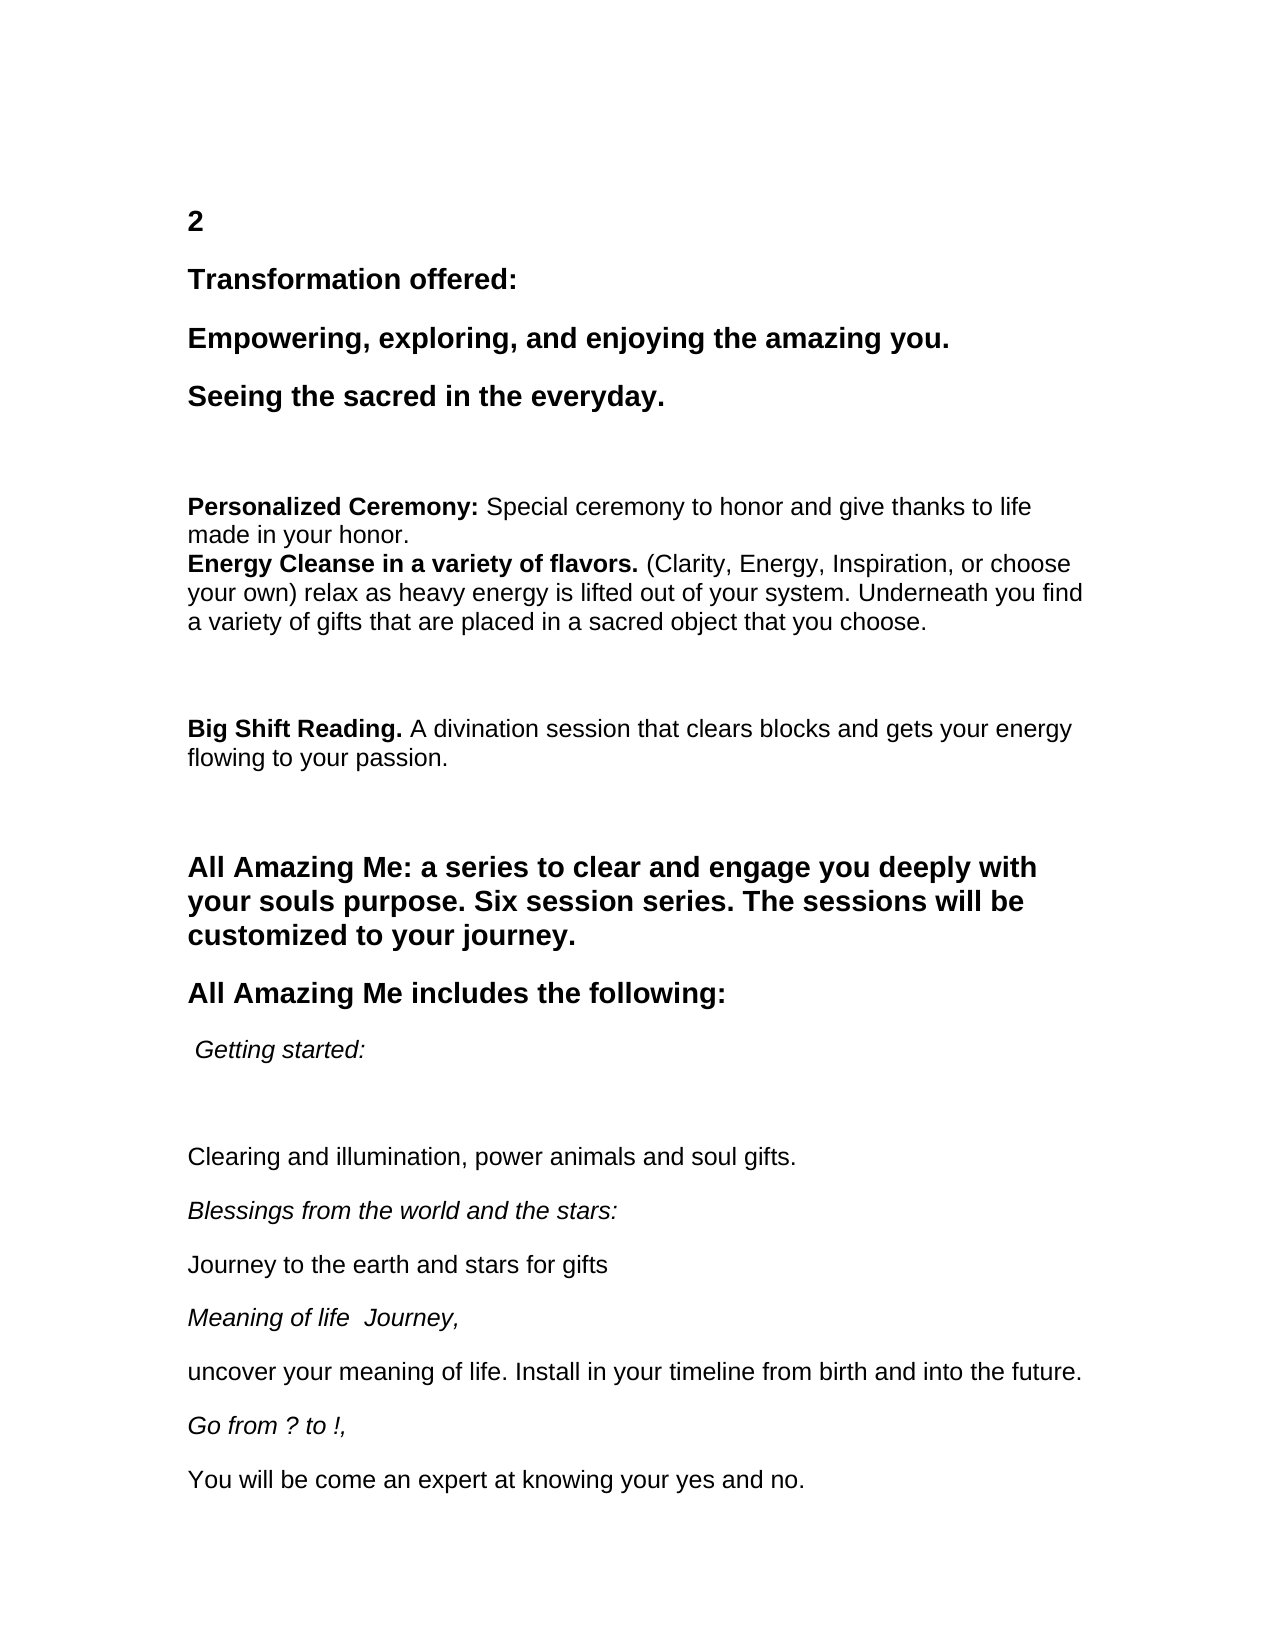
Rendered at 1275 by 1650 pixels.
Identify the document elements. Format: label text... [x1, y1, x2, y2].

text Journey to the earth and stars for gifts [187, 1249, 1087, 1278]
text Blessings from the world and the stars: [187, 1196, 1087, 1224]
text Seeing the sacred in the everyday. [187, 379, 1087, 413]
text You will be come an expert at knowing your yes and no. [187, 1464, 1087, 1493]
text Big Shift Reading. A divination session that clears blocks and gets your energy flowing to your passion. [187, 714, 1087, 772]
text Personalized Ceremony: Special ceremony to honor and give thanks to life made in your honor. [187, 492, 1087, 549]
text Transformation offered: [187, 262, 1087, 296]
text Meaning of life Journey, [187, 1303, 1087, 1332]
text Energy Cleanse in a variety of flavors. (Clarity, Energy, Inspiration, or choose your own) relax as heavy energy is lifted out of your system. Underneath you find a variety of gifts that are placed in a sacred object that you choose. [187, 549, 1087, 635]
text uncover your meaning of life. Install in your timeline from birth and into the future. [187, 1357, 1087, 1386]
text Getting started: [187, 1034, 1087, 1063]
text Empowering, exploring, and enjoying the amazing you. [187, 321, 1087, 354]
text Go from ? to !, [187, 1411, 1087, 1439]
text All Amazing Me: a series to clear and engage you deeply with your souls purpose. Six session series. The sessions will be customized to your journey. [187, 850, 1087, 951]
text All Amazing Me includes the following: [187, 976, 1087, 1009]
text Clearing and illumination, power animals and soul gifts. [187, 1142, 1087, 1171]
text 2 [187, 204, 1087, 237]
